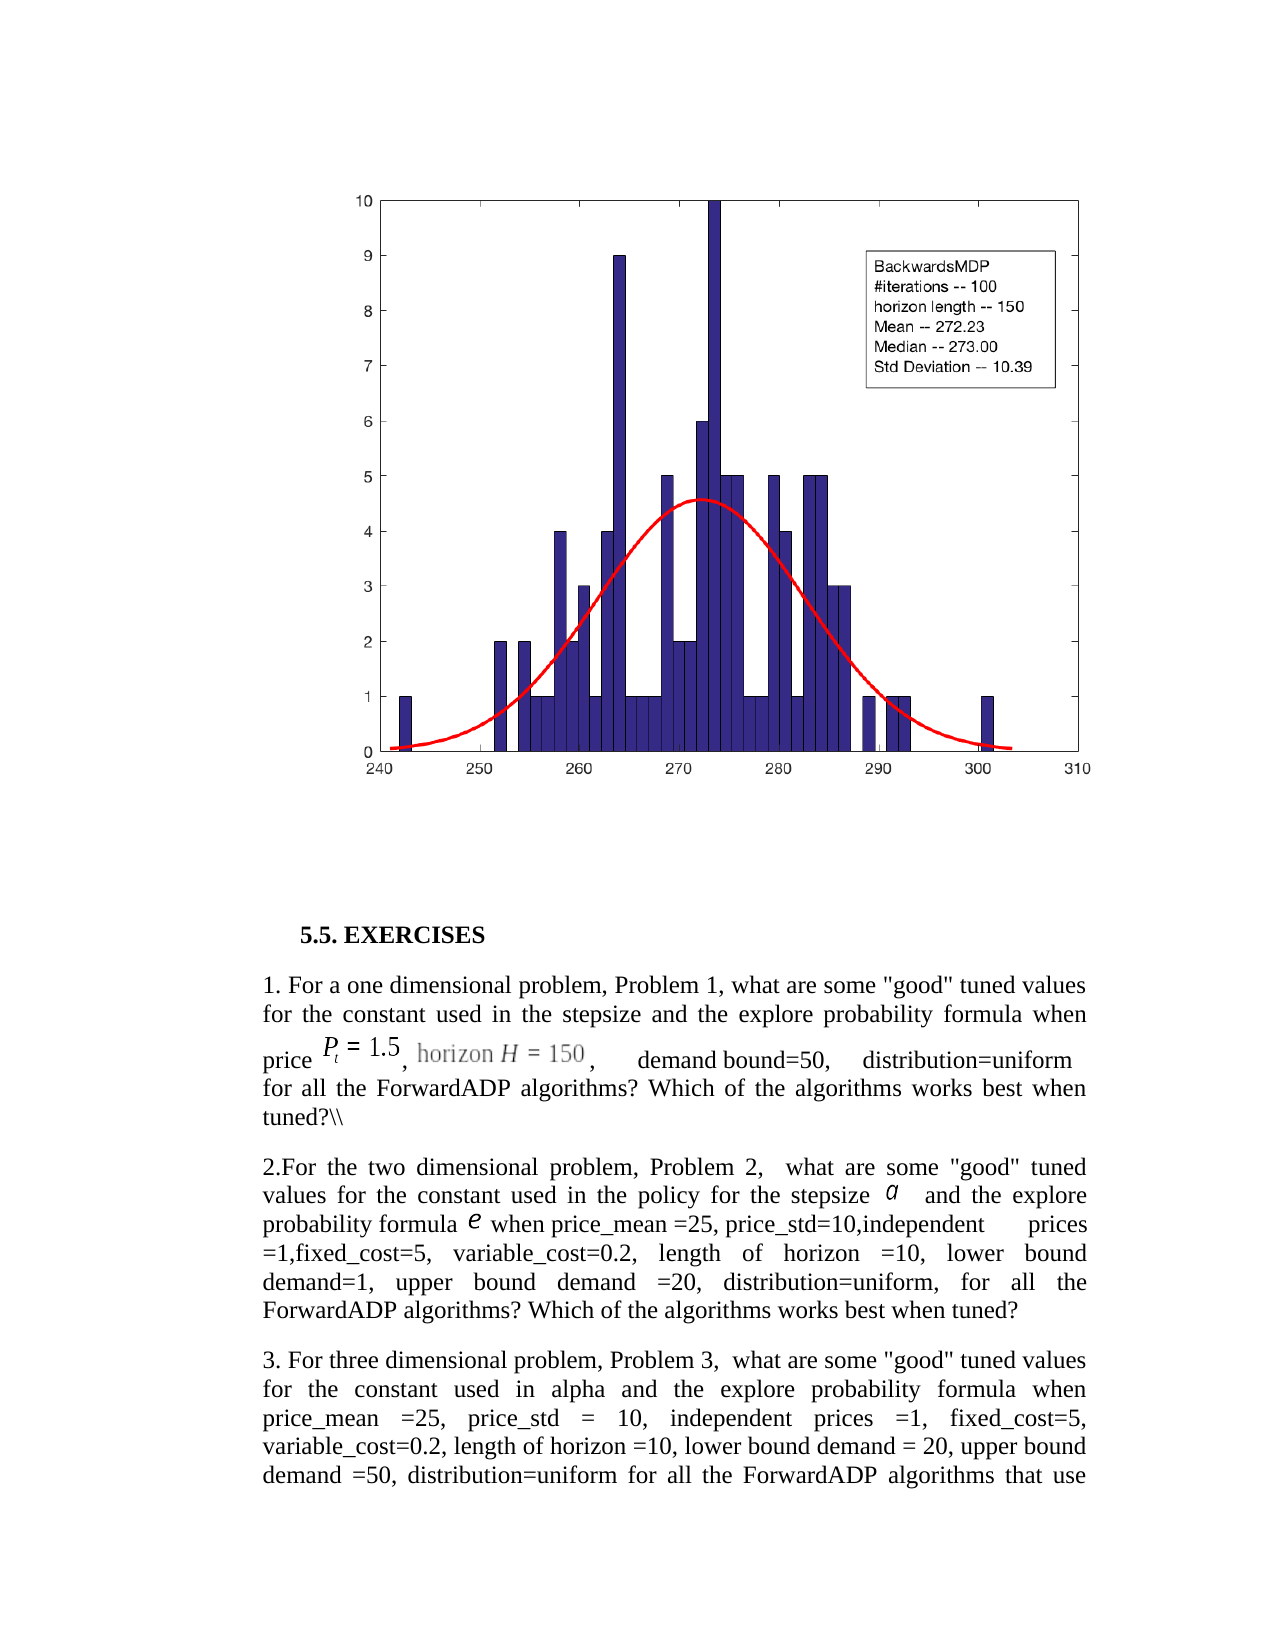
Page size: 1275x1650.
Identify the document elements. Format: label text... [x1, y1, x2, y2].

subtitle EXERCISES [300, 920, 1087, 949]
text 1. For a one dimensional problem, Problem 1, what are some "good" tuned values for the constant used in the stepsize and the explore probability formula when price , , demand bound=50, distribution=uniform for all the ForwardADP algorithms? Which of the algorithms works best when tuned?\\ [262, 970, 1087, 1131]
picture [262, 150, 1163, 825]
text 2.For the two dimensional problem, Problem 2, what are some "good" tuned values for the constant used in the policy for the stepsize and the explore probability formula when price_mean =25, price_std=10, independent prices =1,fixed_cost=5, variable_cost=0.2, length of horizon =10, lower bound demand=1, upper bound demand =20, distribution=uniform, for all the ForwardADP algorithms? Which of the algorithms works best when tuned? [262, 1152, 1087, 1324]
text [262, 1345, 1087, 1489]
